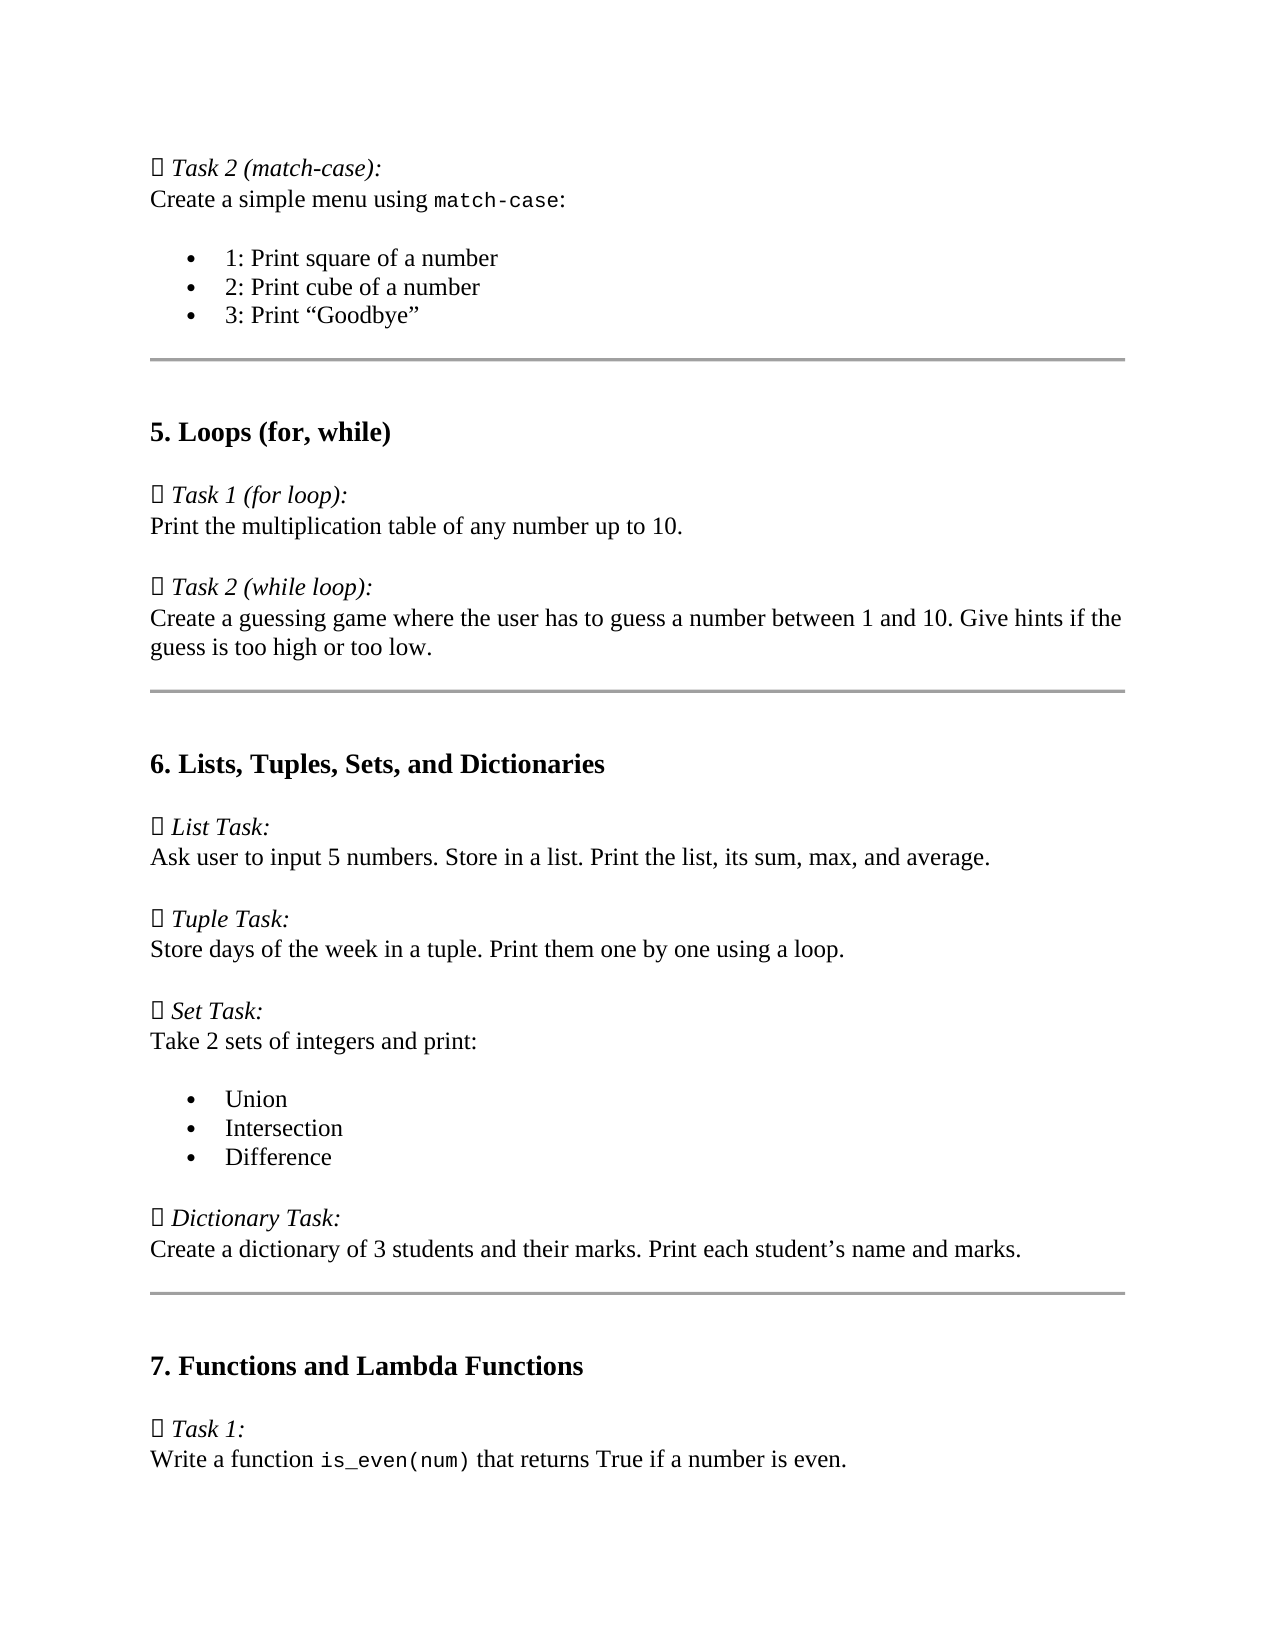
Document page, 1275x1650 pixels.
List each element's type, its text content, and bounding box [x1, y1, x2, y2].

list Intersection [187, 1113, 1125, 1142]
text ✅ Task 1: Write a function is_even(num) that returns True if a number is even. [150, 1411, 1125, 1474]
text ✅ Task 2 (while loop): Create a guessing game where the user has to guess a number between 1 and 10. Give hints if the guess is too high or too low. [150, 569, 1125, 661]
list 1: Print square of a number [187, 243, 1125, 272]
text ✅ List Task: Ask user to input 5 numbers. Store in a list. Print the list, its sum, max, and average. [150, 808, 1125, 871]
text 7. Functions and Lambda Functions [150, 1349, 1125, 1381]
list 2: Print cube of a number [187, 272, 1125, 300]
text ✅ Set Task: Take 2 sets of integers and print: [150, 992, 1125, 1055]
text 5. Loops (for, while) [150, 415, 1125, 448]
list Union [187, 1084, 1125, 1113]
text ✅ Task 1 (for loop): Print the multiplication table of any number up to 10. [150, 477, 1125, 540]
text ✅ Task 2 (match-case): Create a simple menu using match-case: [150, 150, 1125, 214]
list Difference [187, 1142, 1125, 1171]
text ✅ Dictionary Task: Create a dictionary of 3 students and their marks. Print each student’s name and marks. [150, 1200, 1125, 1263]
text ✅ Tuple Task: Store days of the week in a tuple. Print them one by one using a loop. [150, 900, 1125, 963]
list 3: Print “Goodbye” [187, 300, 1125, 329]
text 6. Lists, Tuples, Sets, and Dictionaries [150, 747, 1125, 779]
